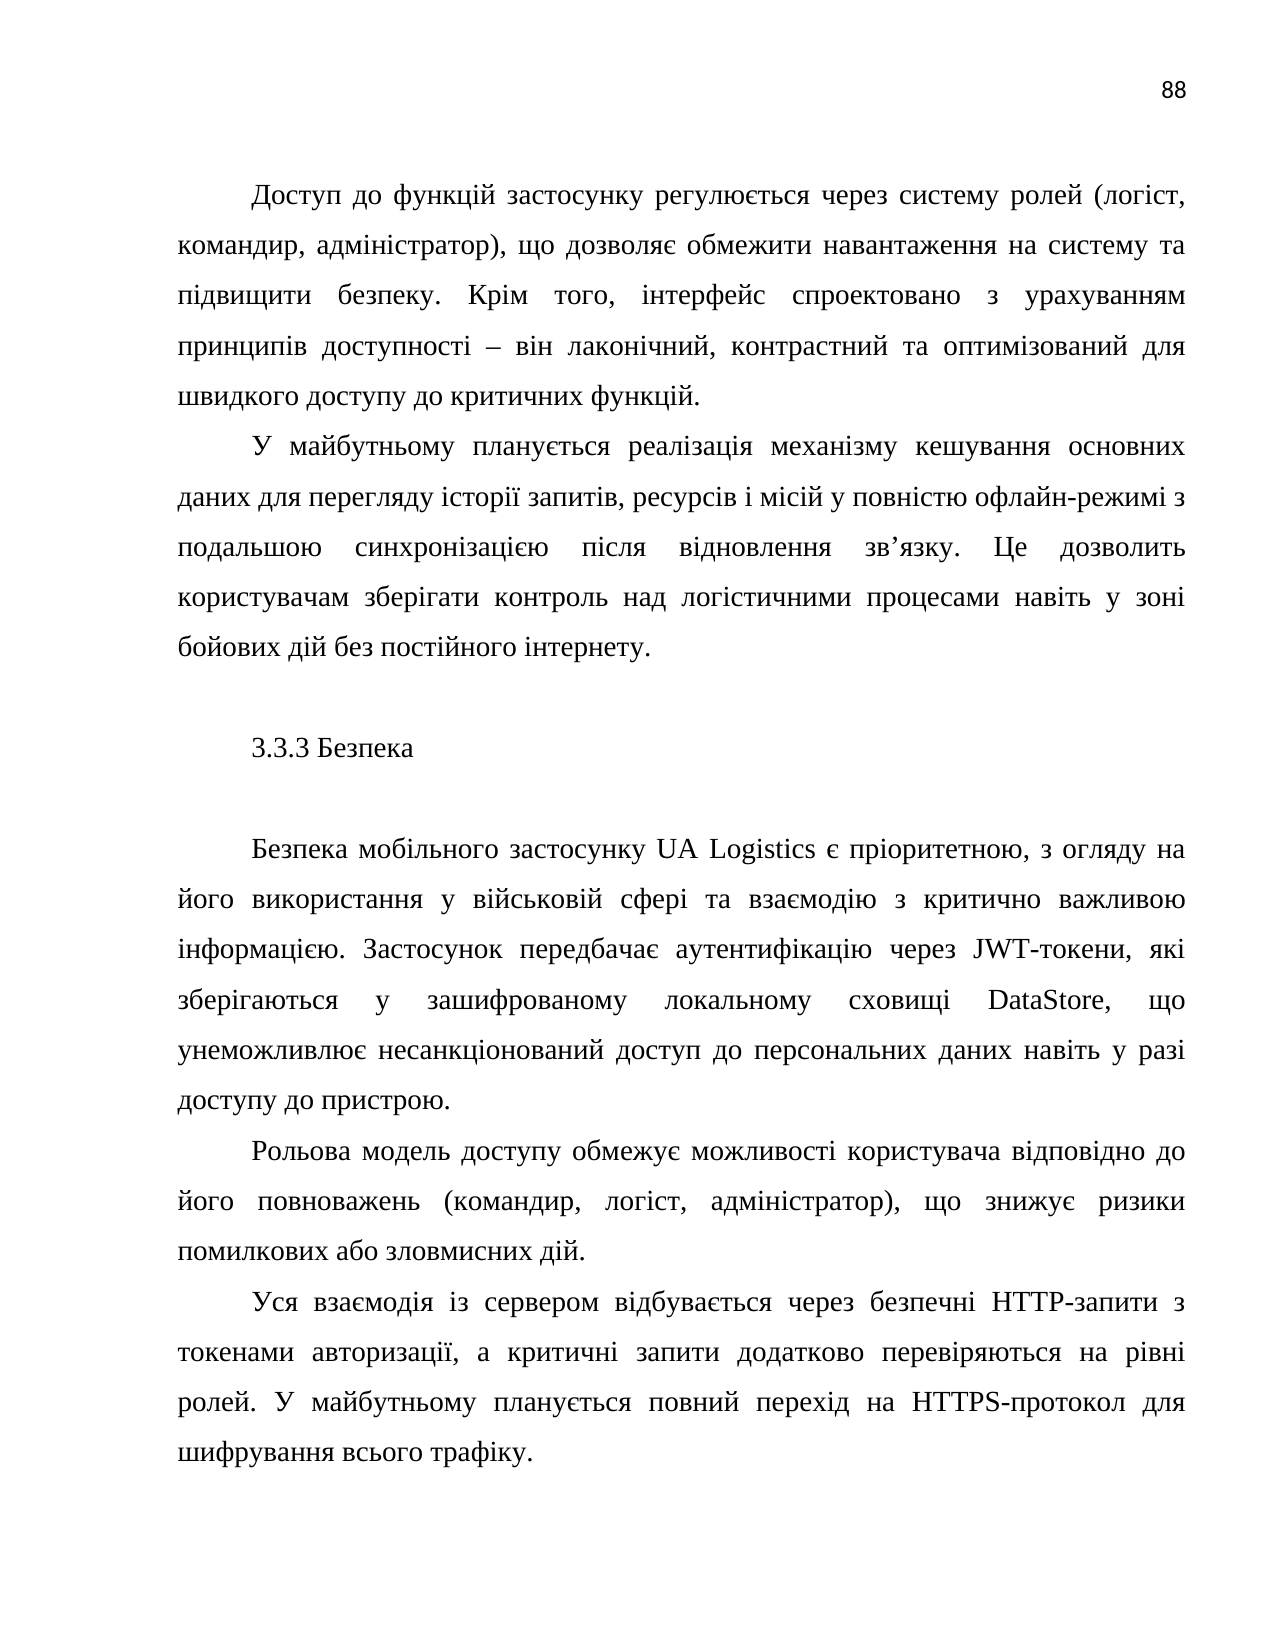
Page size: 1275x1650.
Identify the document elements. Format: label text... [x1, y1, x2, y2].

text Доступ до функцій застосунку регулюється через систему ролей (логіст, командир, адміністратор), що дозволяє обмежити навантаження на систему та підвищити безпеку. Крім того, інтерфейс спроектовано з урахуванням принципів доступності – він лаконічний, контрастний та оптимізований для швидкого доступу до критичних функцій. [177, 177, 1186, 412]
text Безпека мобільного застосунку UA Logistics є пріоритетною, з огляду на його використання у військовій сфері та взаємодію з критично важливою інформацією. Застосунок передбачає аутентифікацію через JWT-токени, які зберігаються у зашифрованому локальному сховищі DataStore, що унеможливлює несанкціонований доступ до персональних даних навіть у разі доступу до пристрою. [177, 831, 1186, 1116]
text Уся взаємодія із сервером відбувається через безпечні HTTP-запити з токенами авторизації, а критичні запити додатково перевіряються на рівні ролей. У майбутньому планується повний перехід на HTTPS-протокол для шифрування всього трафіку. [177, 1284, 1186, 1468]
text У майбутньому планується реалізація механізму кешування основних даних для перегляду історії запитів, ресурсів і місій у повністю офлайн-режимі з подальшою синхронізацією після відновлення зв’язку. Це дозволить користувачам зберігати контроль над логістичними процесами навіть у зоні бойових дій без постійного інтернету. [177, 428, 1186, 663]
text Рольова модель доступу обмежує можливості користувача відповідно до його повноважень (командир, логіст, адміністратор), що знижує ризики помилкових або зловмисних дій. [177, 1133, 1186, 1267]
text 3.3.3 Безпека [177, 730, 1186, 764]
